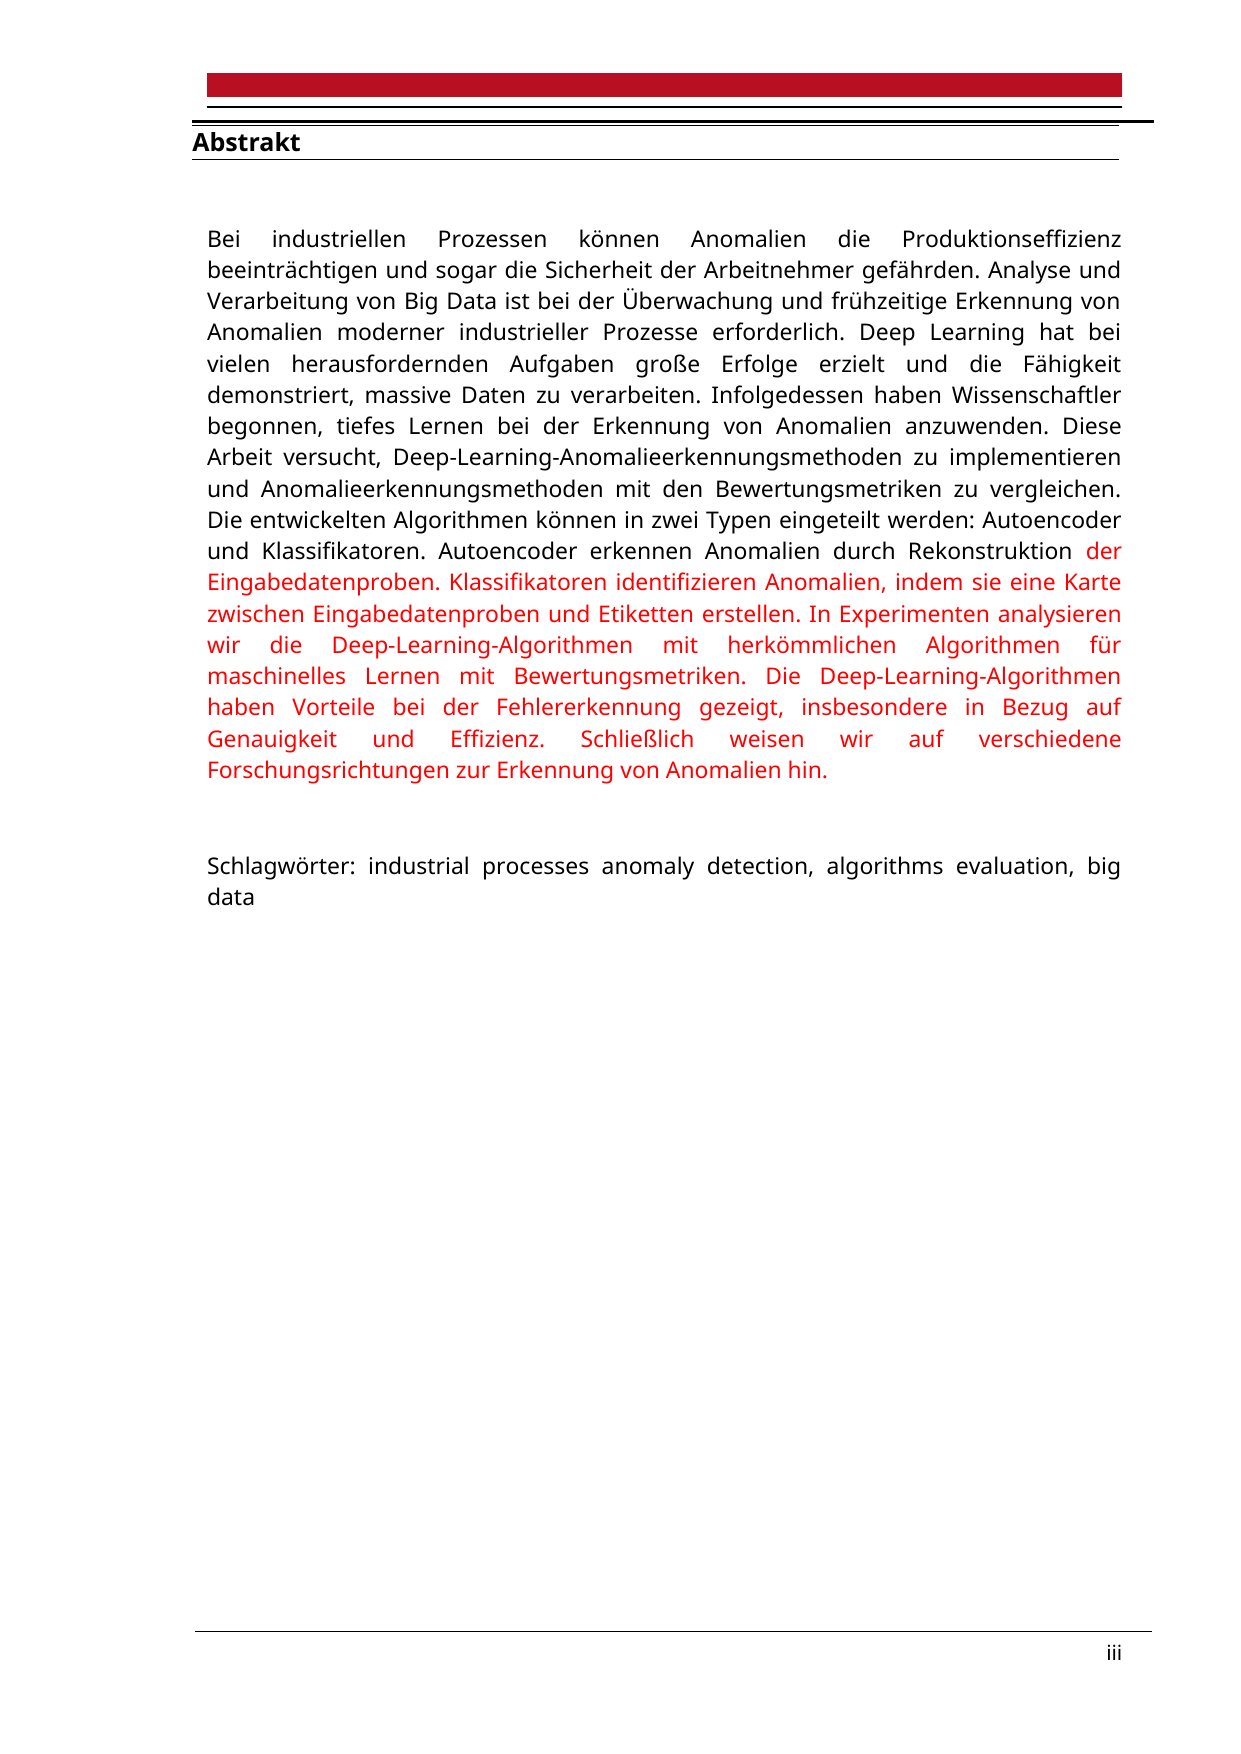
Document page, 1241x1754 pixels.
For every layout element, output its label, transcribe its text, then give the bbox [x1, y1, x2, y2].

text Abstrakt [192, 126, 1119, 159]
picture [206, 73, 1123, 108]
text Schlagwörter: industrial processes anomaly detection, algorithms evaluation, big data [207, 850, 1122, 912]
text Bei industriellen Prozessen können Anomalien die Produktionseffizienz beeinträchtigen und sogar die Sicherheit der Arbeitnehmer gefährden. Analyse und Verarbeitung von Big Data ist bei der Überwachung und frühzeitige Erkennung von Anomalien moderner industrieller Prozesse erforderlich. Deep Learning hat bei vielen herausfordernden Aufgaben große Erfolge erzielt und die Fähigkeit demonstriert, massive Daten zu verarbeiten. Infolgedessen haben Wissenschaftler begonnen, tiefes Lernen bei der Erkennung von Anomalien anzuwenden. Diese Arbeit versucht, Deep-Learning-Anomalieerkennungsmethoden zu implementieren und Anomalieerkennungsmethoden mit den Bewertungsmetriken zu vergleichen. Die entwickelten Algorithmen können in zwei Typen eingeteilt werden: Autoencoder und Klassifikatoren. Autoencoder erkennen Anomalien durch Rekonstruktion der Eingabedatenproben. Klassifikatoren identifizieren Anomalien, indem sie eine Karte zwischen Eingabedatenproben und Etiketten erstellen. In Experimenten analysieren wir die Deep-Learning-Algorithmen mit herkömmlichen Algorithmen für maschinelles Lernen mit Bewertungsmetriken. Die Deep-Learning-Algorithmen haben Vorteile bei der Fehlererkennung gezeigt, insbesondere in Bezug auf Genauigkeit und Effizienz. Schließlich weisen wir auf verschiedene Forschungsrichtungen zur Erkennung von Anomalien hin. [207, 223, 1122, 785]
